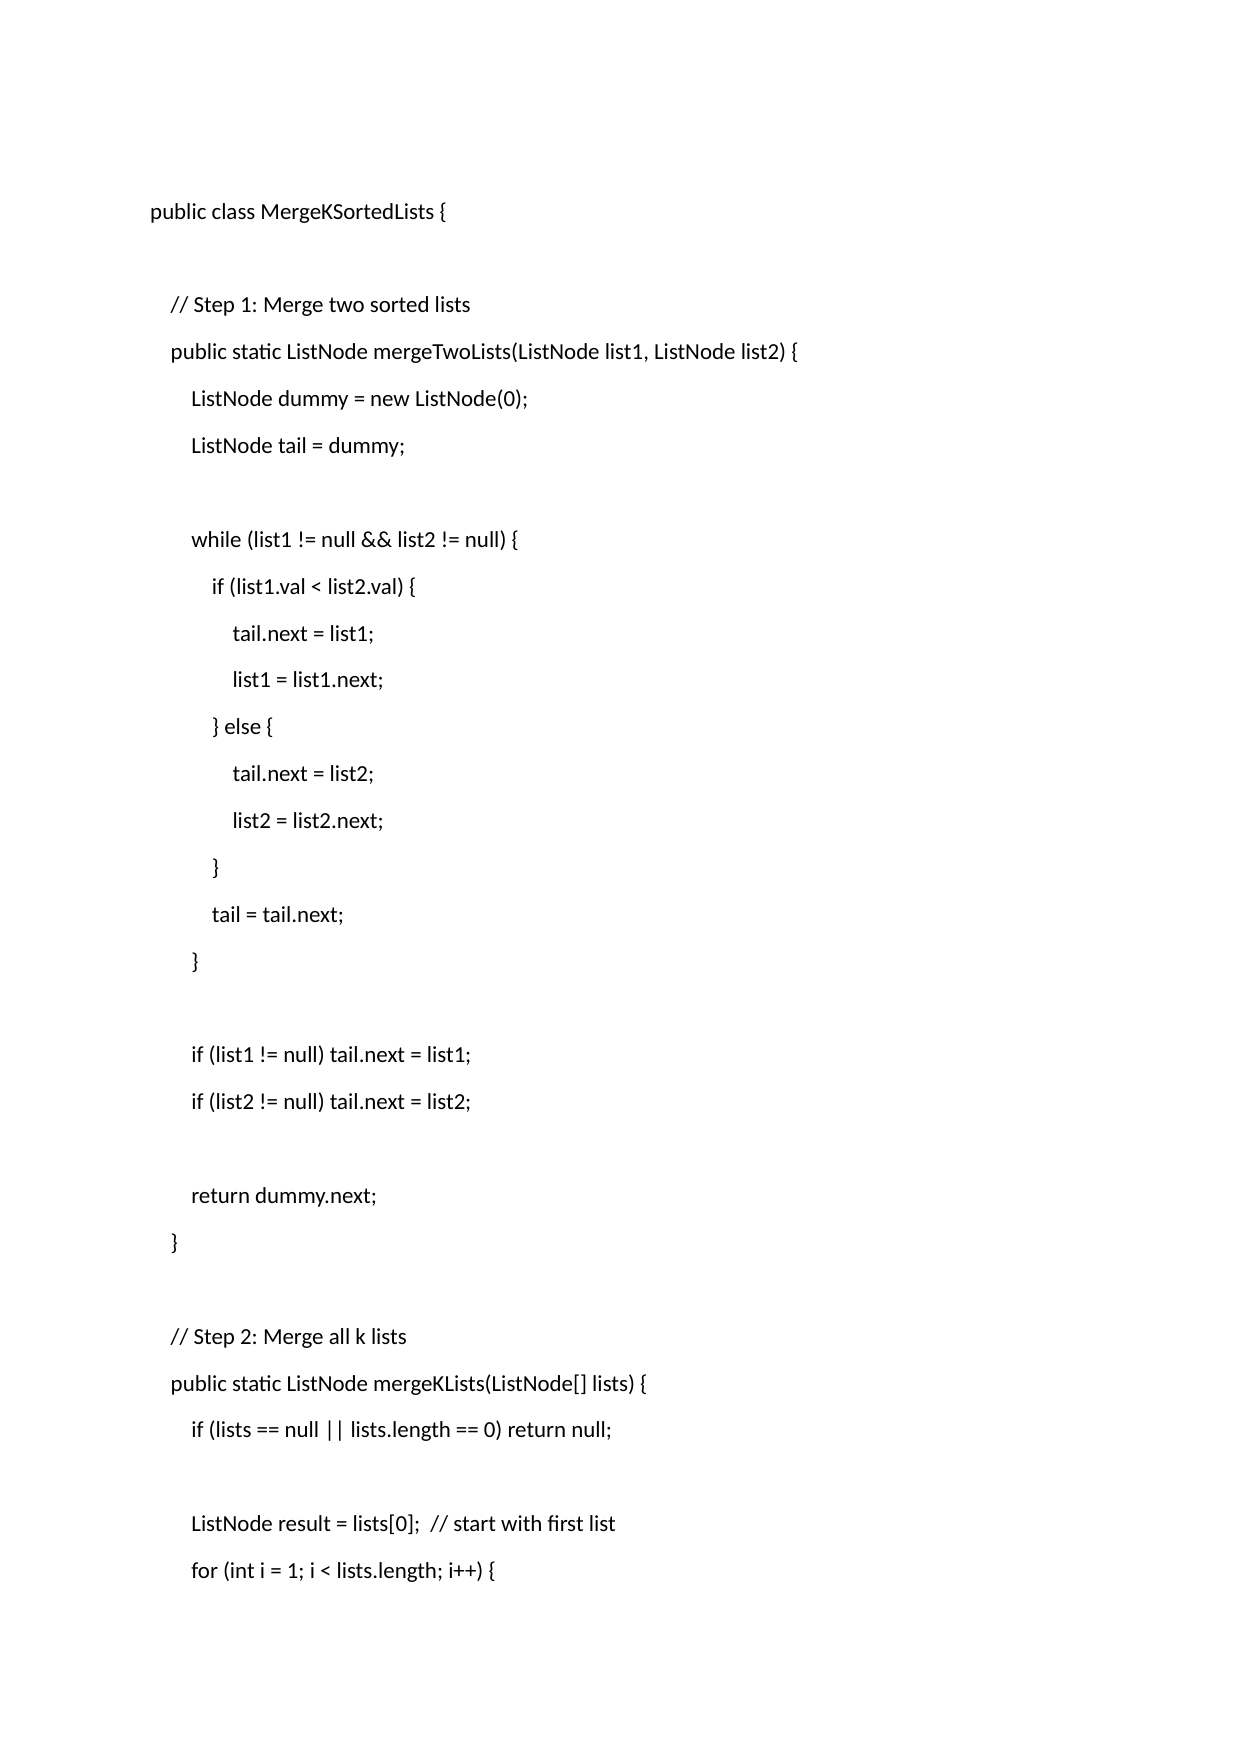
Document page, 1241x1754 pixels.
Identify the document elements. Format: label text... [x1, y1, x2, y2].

text // Step 1: Merge two sorted lists [150, 291, 1090, 319]
text } else { [150, 712, 1090, 741]
text for (int i = 1; i < lists.length; i++) { [150, 1556, 1090, 1584]
text tail = tail.next; [150, 900, 1090, 928]
text list2 = list2.next; [150, 806, 1090, 834]
text tail.next = list2; [150, 759, 1090, 787]
text if (lists == null || lists.length == 0) return null; [150, 1416, 1090, 1444]
text if (list2 != null) tail.next = list2; [150, 1087, 1090, 1116]
text list1 = list1.next; [150, 666, 1090, 694]
text public class MergeKSortedLists { [150, 197, 1090, 225]
text ListNode result = lists[0]; // start with first list [150, 1509, 1090, 1537]
text } [150, 947, 1090, 975]
text } [150, 1228, 1090, 1256]
text while (list1 != null && list2 != null) { [150, 525, 1090, 553]
text ListNode dummy = new ListNode(0); [150, 384, 1090, 412]
text } [150, 853, 1090, 881]
text ListNode tail = dummy; [150, 431, 1090, 459]
text // Step 2: Merge all k lists [150, 1322, 1090, 1350]
text if (list1.val < list2.val) { [150, 572, 1090, 600]
text public static ListNode mergeKLists(ListNode[] lists) { [150, 1369, 1090, 1397]
text public static ListNode mergeTwoLists(ListNode list1, ListNode list2) { [150, 337, 1090, 366]
text return dummy.next; [150, 1181, 1090, 1209]
text tail.next = list1; [150, 619, 1090, 647]
text if (list1 != null) tail.next = list1; [150, 1041, 1090, 1069]
